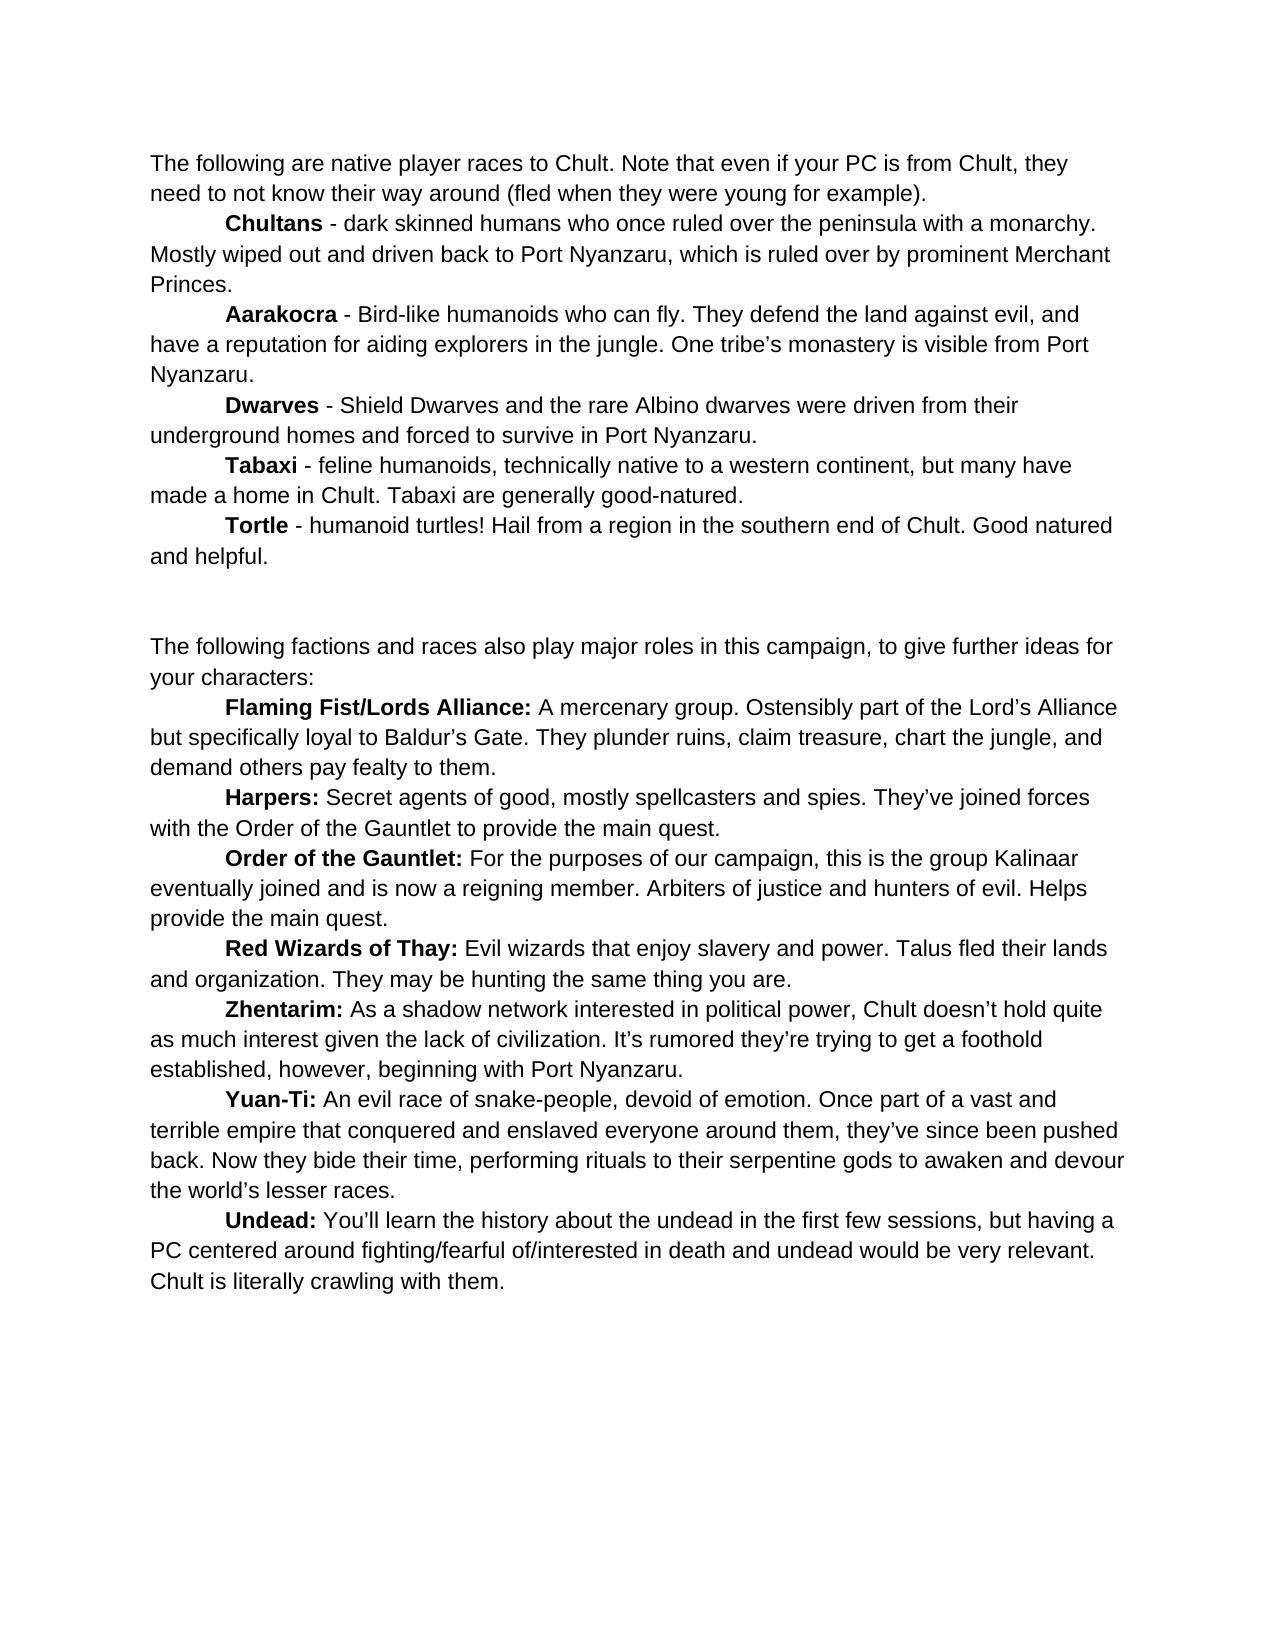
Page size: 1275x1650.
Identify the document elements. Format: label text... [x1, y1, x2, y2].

text Yuan-Ti: An evil race of snake-people, devoid of emotion. Once part of a vast and terrible empire that conquered and enslaved everyone around them, they’ve since been pushed back. Now they bide their time, performing rituals to their serpentine gods to awaken and devour the world’s lesser races. [150, 1086, 1125, 1203]
text Undead: You’ll learn the history about the undead in the first few sessions, but having a PC centered around fighting/fearful of/interested in death and undead would be very relevant. Chult is literally crawling with them. [150, 1207, 1125, 1294]
text Aarakocra - Bird-like humanoids who can fly. They defend the land against evil, and have a reputation for aiding explorers in the jungle. One tribe’s monastery is visible from Port Nyanzaru. [150, 301, 1125, 388]
text Dwarves - Shield Dwarves and the rare Albino dwarves were driven from their underground homes and forced to survive in Port Nyanzaru. [150, 392, 1125, 448]
text Order of the Gauntlet: For the purposes of our campaign, this is the group Kalinaar eventually joined and is now a reigning member. Arbiters of justice and hunters of evil. Helps provide the main quest. [150, 845, 1125, 932]
text Zhentarim: As a shadow network interested in political power, Chult doesn’t hold quite as much interest given the lack of civilization. It’s rumored they’re trying to get a foothold established, however, beginning with Port Nyanzaru. [150, 996, 1125, 1083]
text Tabaxi - feline humanoids, technically native to a western continent, but many have made a home in Chult. Tabaxi are generally good-natured. [150, 452, 1125, 509]
text Flaming Fist/Lords Alliance: A mercenary group. Ostensibly part of the Lord’s Alliance but specifically loyal to Baldur’s Gate. They plunder ruins, claim treasure, chart the jungle, and demand others pay fealty to them. [150, 694, 1125, 781]
text The following are native player races to Chult. Note that even if your PC is from Chult, they need to not know their way around (fled when they were young for example). [150, 150, 1125, 207]
text Chultans - dark skinned humans who once ruled over the peninsula with a monarchy. Mostly wiped out and driven back to Port Nyanzaru, which is ruled over by prominent Merchant Princes. [150, 210, 1125, 297]
text Red Wizards of Thay: Evil wizards that enjoy slavery and power. Talus fled their lands and organization. They may be hunting the same thing you are. [150, 935, 1125, 992]
text Tortle - humanoid turtles! Hail from a region in the southern end of Chult. Good natured and helpful. [150, 512, 1125, 569]
text The following factions and races also play major roles in this campaign, to give further ideas for your characters: [150, 633, 1125, 690]
text Harpers: Secret agents of good, mostly spellcasters and spies. They’ve joined forces with the Order of the Gauntlet to provide the main quest. [150, 784, 1125, 841]
